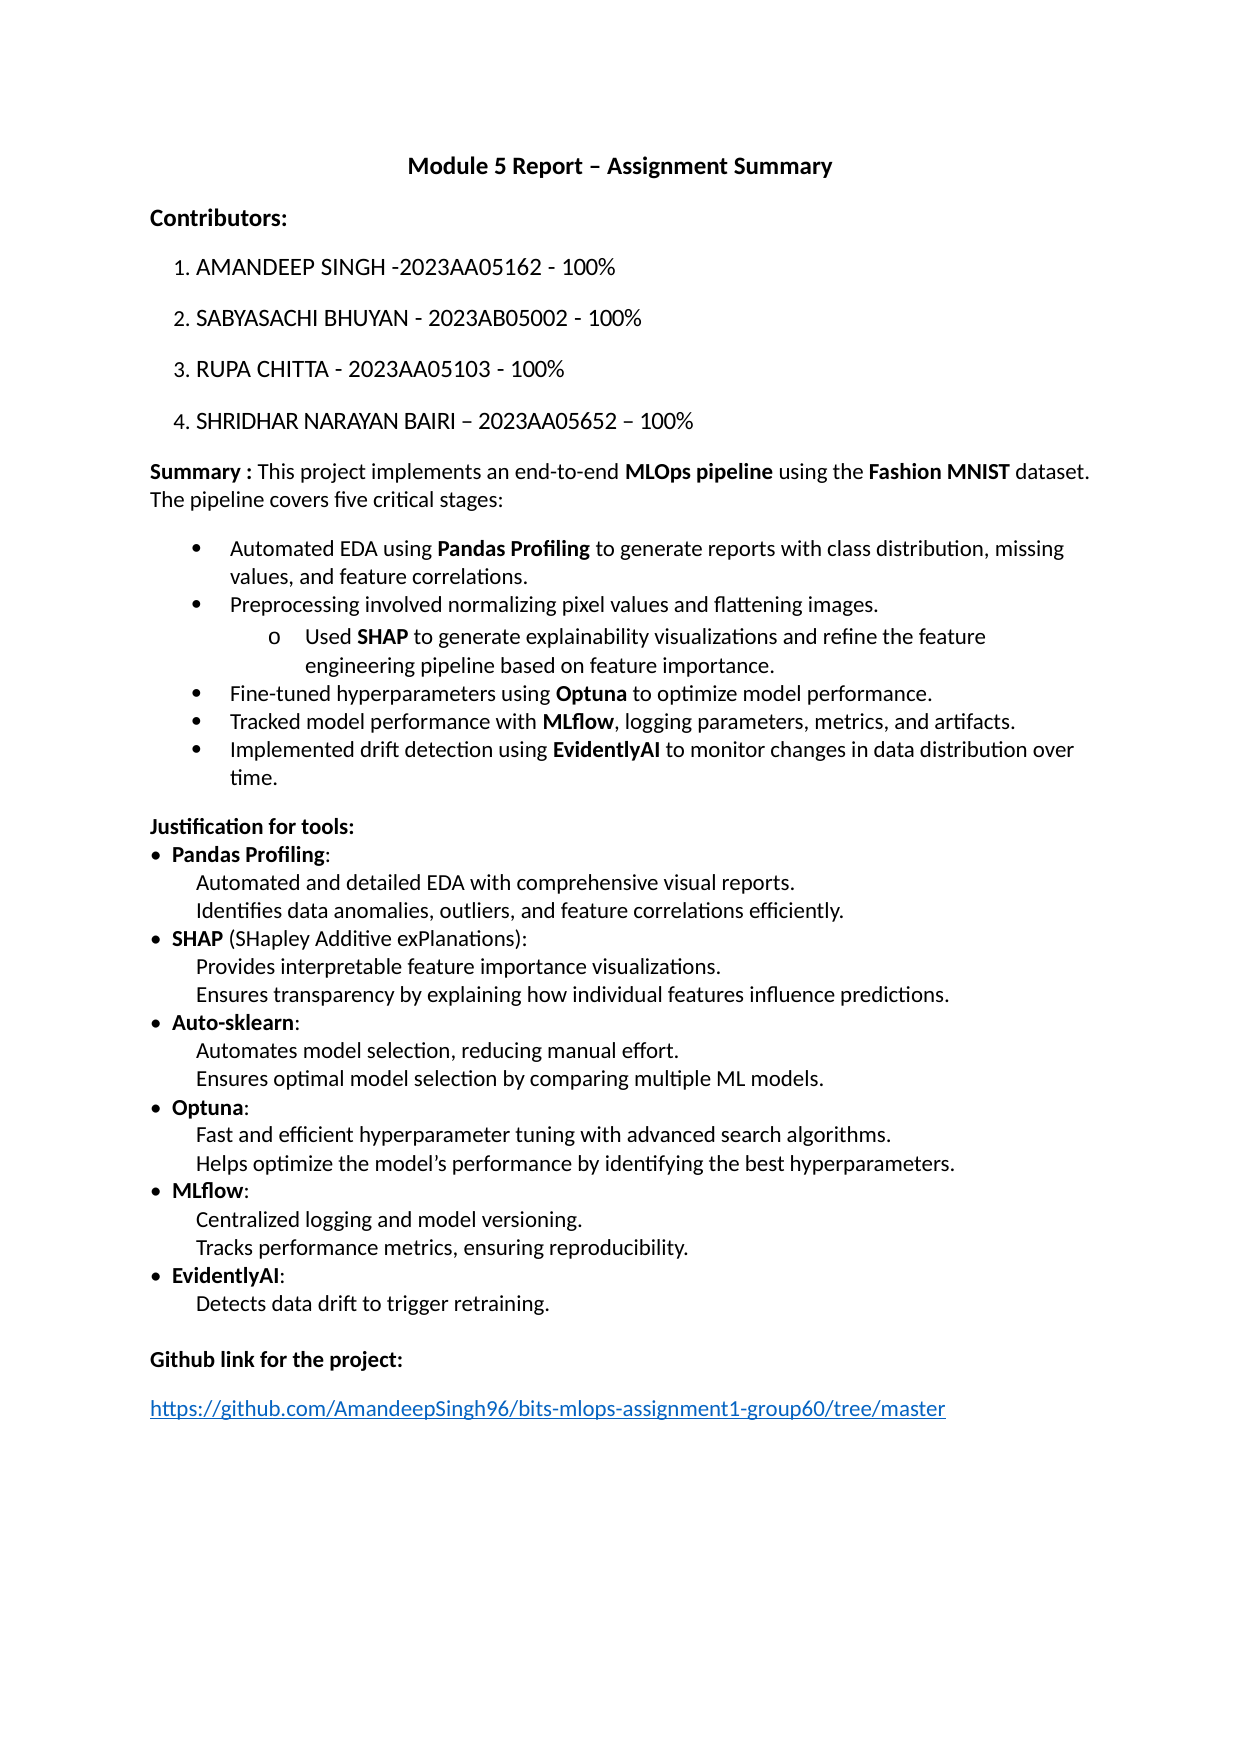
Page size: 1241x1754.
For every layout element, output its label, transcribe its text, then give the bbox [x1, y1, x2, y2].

text Automates model selection, reducing manual effort. [196, 1037, 1090, 1064]
text Justification for tools: [150, 812, 1090, 840]
text Fast and efficient hyperparameter tuning with advanced search algorithms. [196, 1121, 1090, 1149]
text Summary : This project implements an end-to-end MLOps pipeline using the Fashion MNIST dataset. The pipeline covers five critical stages: [150, 457, 1090, 513]
text Contributors: [150, 202, 1090, 232]
list Implemented drift detection using EvidentlyAI to monitor changes in data distribution over time. [192, 735, 1090, 791]
text Ensures transparency by explaining how individual features influence predictions. [196, 981, 1090, 1008]
list Fine-tuned hyperparameters using Optuna to optimize model performance. [192, 679, 1090, 707]
text • EvidentlyAI: [150, 1261, 1090, 1289]
text Automated and detailed EDA with comprehensive visual reports. [196, 868, 1090, 896]
list Automated EDA using Pandas Profiling to generate reports with class distribution, missing values, and feature correlations. [192, 534, 1090, 590]
text Tracks performance metrics, ensuring reproducibility. [196, 1233, 1090, 1261]
text Github link for the project: [150, 1345, 1090, 1373]
text Ensures optimal model selection by comparing multiple ML models. [196, 1064, 1090, 1093]
list Preprocessing involved normalizing pixel values and flattening images. [192, 590, 1090, 618]
list RUPA CHITTA - 2023AA05103 - 100% [173, 354, 1090, 384]
list SHRIDHAR NARAYAN BAIRI – 2023AA05652 – 100% [173, 405, 1090, 436]
text Provides interpretable feature importance visualizations. [196, 952, 1090, 981]
list Tracked model performance with MLflow, logging parameters, metrics, and artifacts. [192, 707, 1090, 735]
text Centralized logging and model versioning. [196, 1205, 1090, 1233]
text Helps optimize the model’s performance by identifying the best hyperparameters. [196, 1149, 1090, 1177]
text • Auto-sklearn: [150, 1008, 1090, 1037]
text • MLflow: [150, 1177, 1090, 1205]
text https://github.com/AmandeepSingh96/bits-mlops-assignment1-group60/tree/master [150, 1394, 1090, 1422]
text Identifies data anomalies, outliers, and feature correlations efficiently. [196, 896, 1090, 924]
text • Pandas Profiling: [150, 840, 1090, 868]
text • SHAP (SHapley Additive exPlanations): [150, 924, 1090, 952]
text • Optuna: [150, 1093, 1090, 1121]
text Detects data drift to trigger retraining. [150, 1289, 1090, 1317]
list Used SHAP to generate explainability visualizations and refine the feature engineering pipeline based on feature importance. [267, 622, 1090, 679]
list AMANDEEP SINGH -2023AA05162 - 100% [173, 253, 1090, 281]
list SABYASACHI BHUYAN - 2023AB05002 - 100% [173, 302, 1090, 333]
text Module 5 Report – Assignment Summary [150, 150, 1090, 181]
